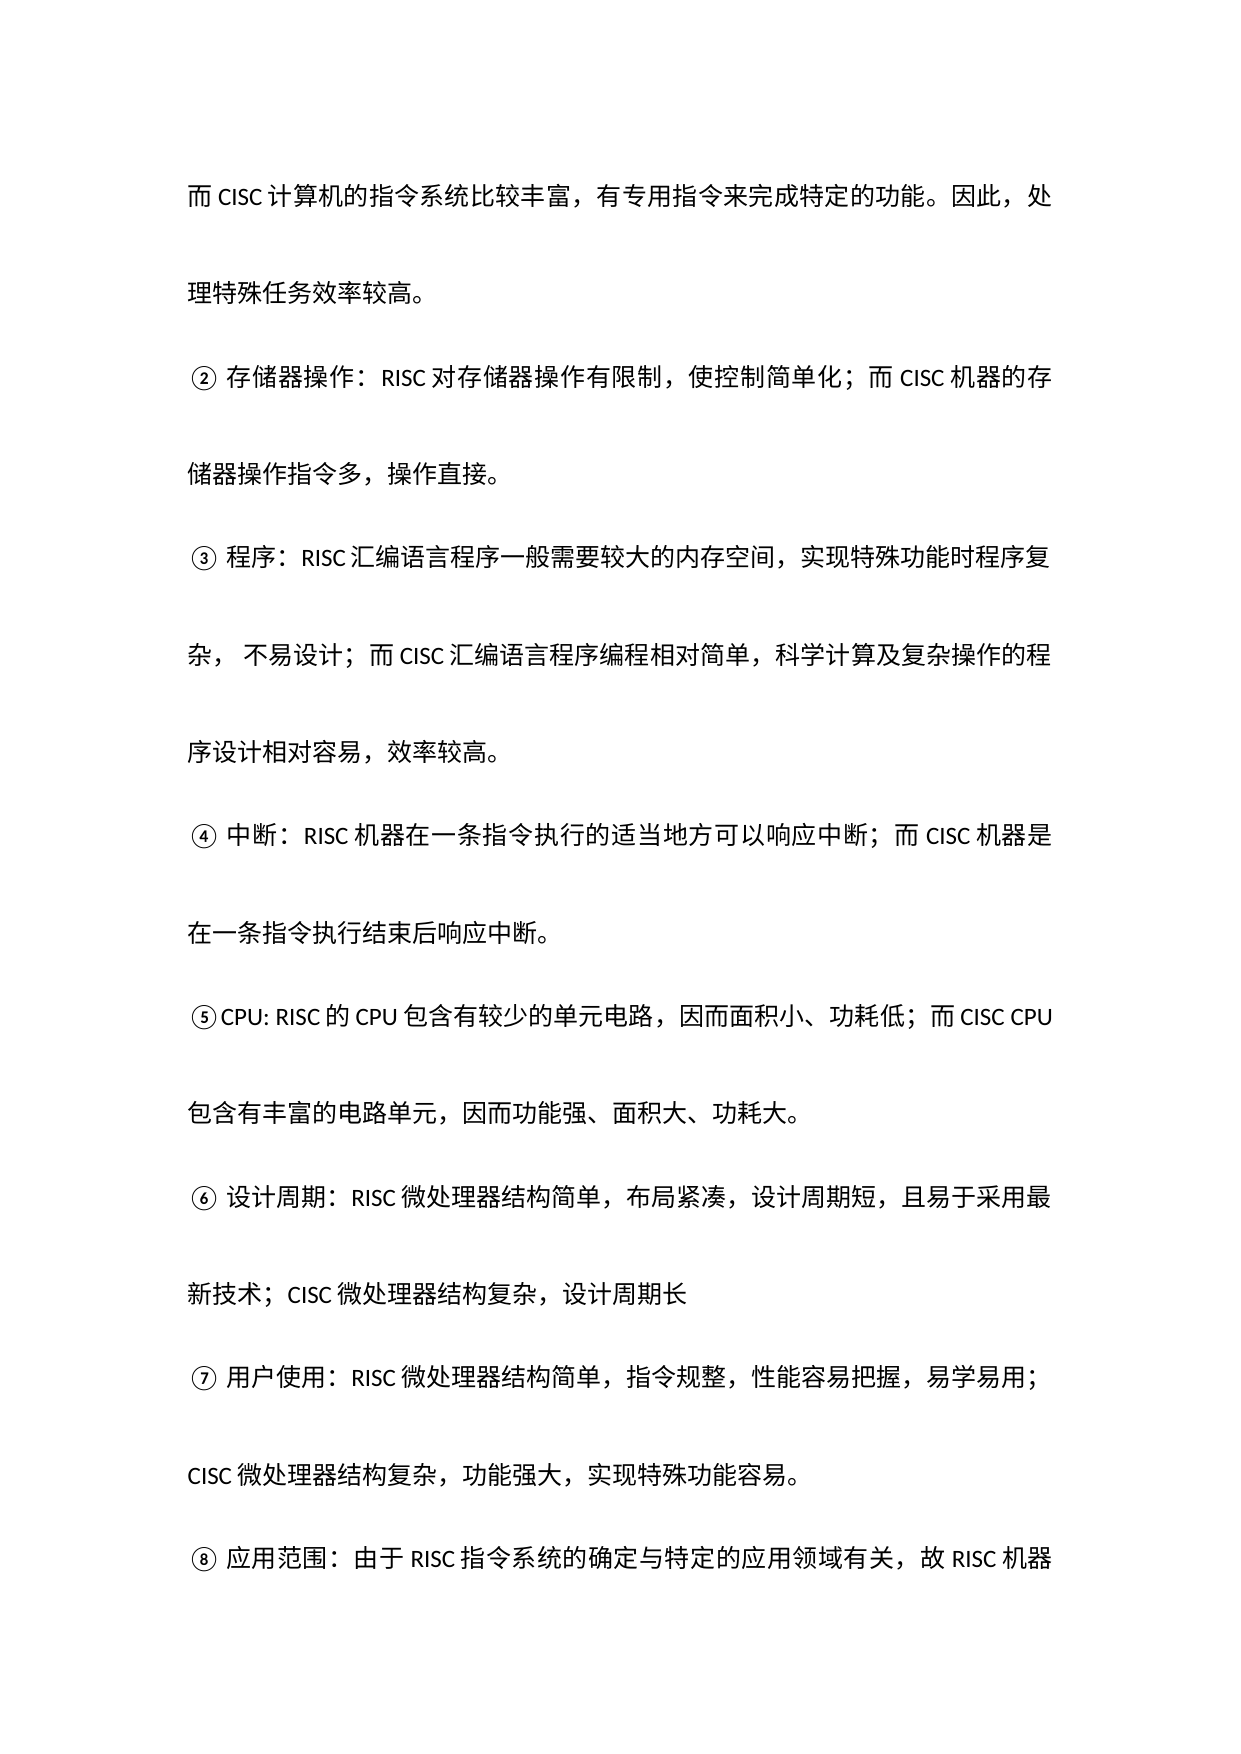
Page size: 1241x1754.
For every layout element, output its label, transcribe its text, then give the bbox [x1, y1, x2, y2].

text ⑦用户使用：RISC微处理器结构简单，指令规整，性能容易把握，易学易用；CISC微处理器结构复杂，功能强大，实现特殊功能容易。 [187, 1343, 1053, 1506]
text ④中断：RISC机器在一条指令执行的适当地方可以响应中断；而CISC机器是在一条指令执行结束后响应中断。 [187, 801, 1053, 964]
text ⑥设计周期：RISC微处理器结构简单，布局紧凑，设计周期短，且易于采用最新技术；CISC微处理器结构复杂，设计周期长 [187, 1163, 1053, 1325]
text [187, 1524, 1053, 1589]
text ②存储器操作：RISC对存储器操作有限制，使控制简单化；而CISC机器的存储器操作指令多，操作直接。 [187, 343, 1053, 505]
text ③程序：RISC汇编语言程序一般需要较大的内存空间，实现特殊功能时程序复杂， 不易设计；而CISC汇编语言程序编程相对简单，科学计算及复杂操作的程序设计相对容易，效率较高。 [187, 523, 1053, 783]
text 而CISC计算机的指令系统比较丰富，有专用指令来完成特定的功能。因此，处理特殊任务效率较高。 [187, 162, 1053, 324]
text ⑤CPU: RISC的CPU包含有较少的单元电路，因而面积小、功耗低；而CISC CPU包含有丰富的电路单元，因而功能强、面积大、功耗大。 [187, 982, 1053, 1144]
